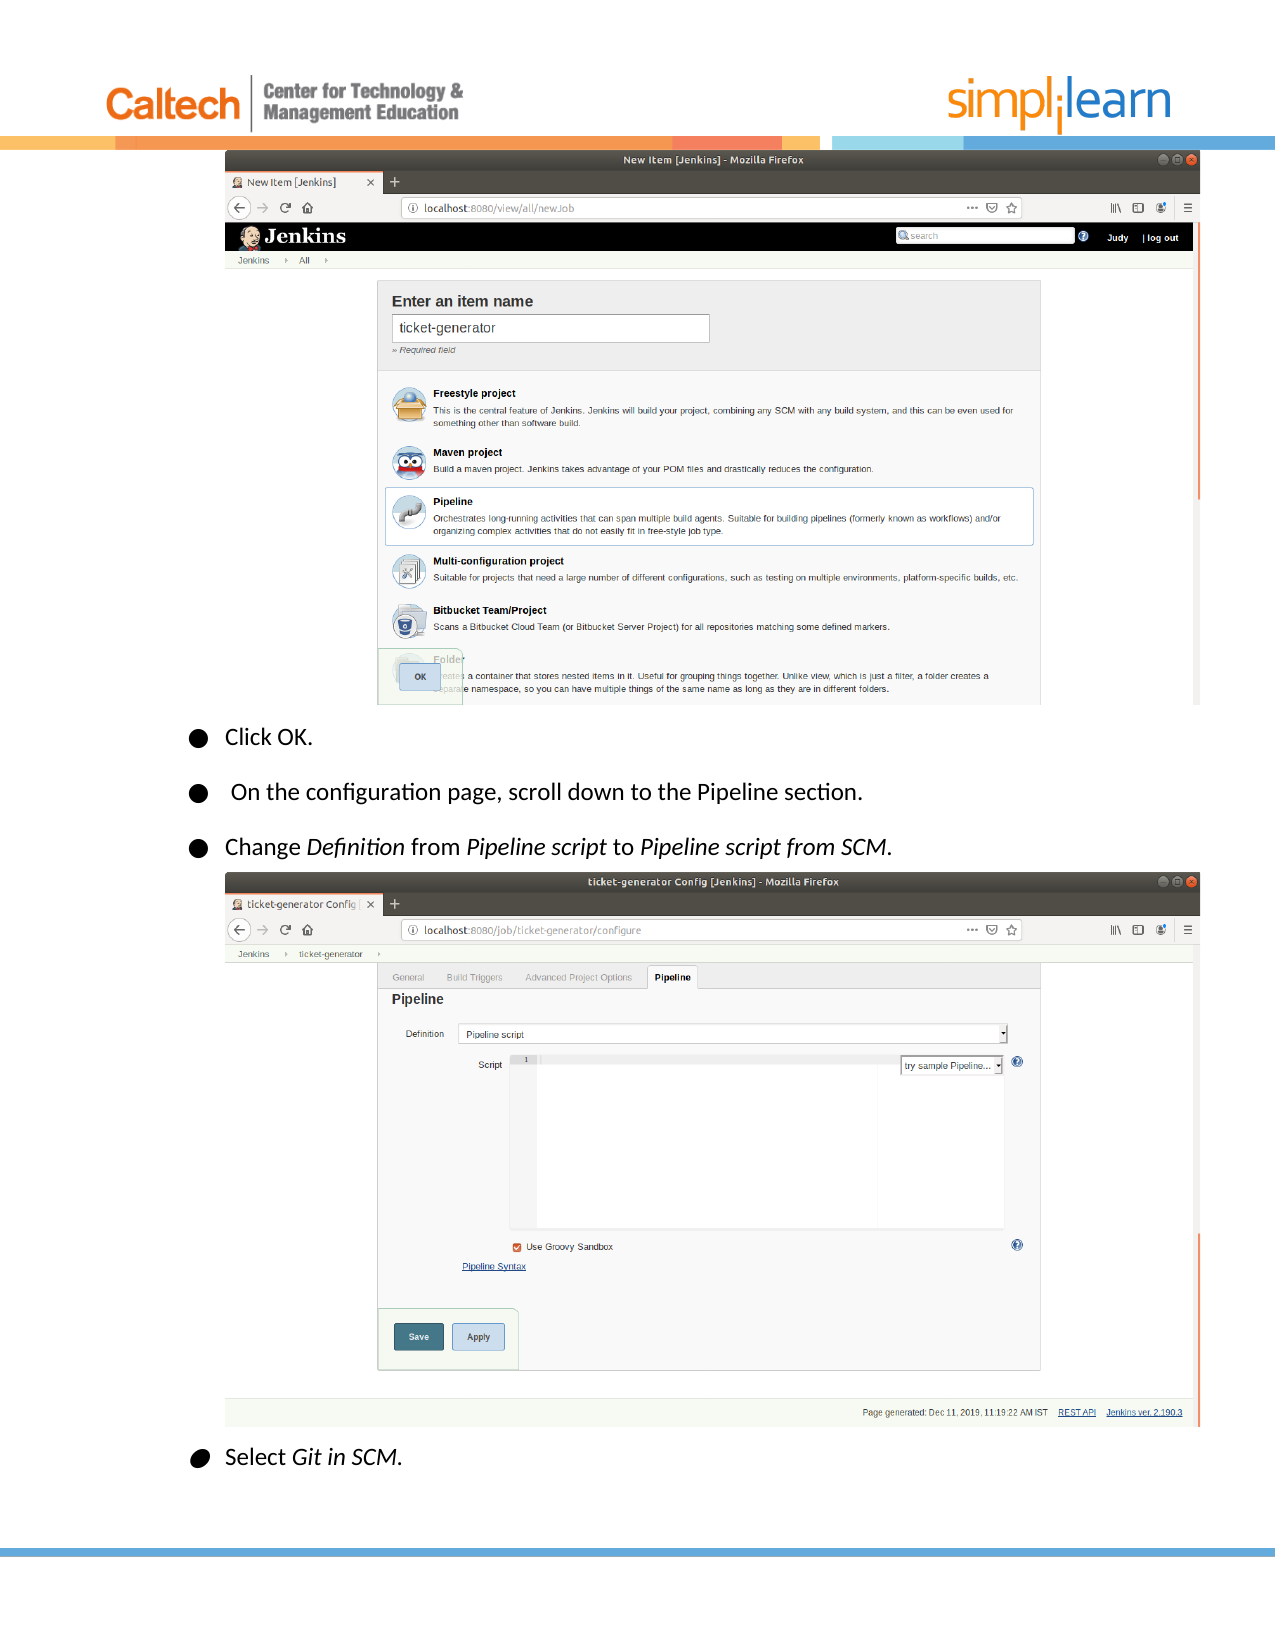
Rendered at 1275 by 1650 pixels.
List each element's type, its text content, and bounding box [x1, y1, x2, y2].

picture [0, 1548, 1275, 1557]
picture [0, 76, 1275, 705]
picture [225, 872, 1200, 1427]
list Click OK. [187, 708, 1125, 759]
picture [106, 75, 464, 133]
list Select Git in SCM. [187, 1428, 1125, 1479]
list On the configuration page, scroll down to the Pipeline section. [187, 763, 1125, 814]
